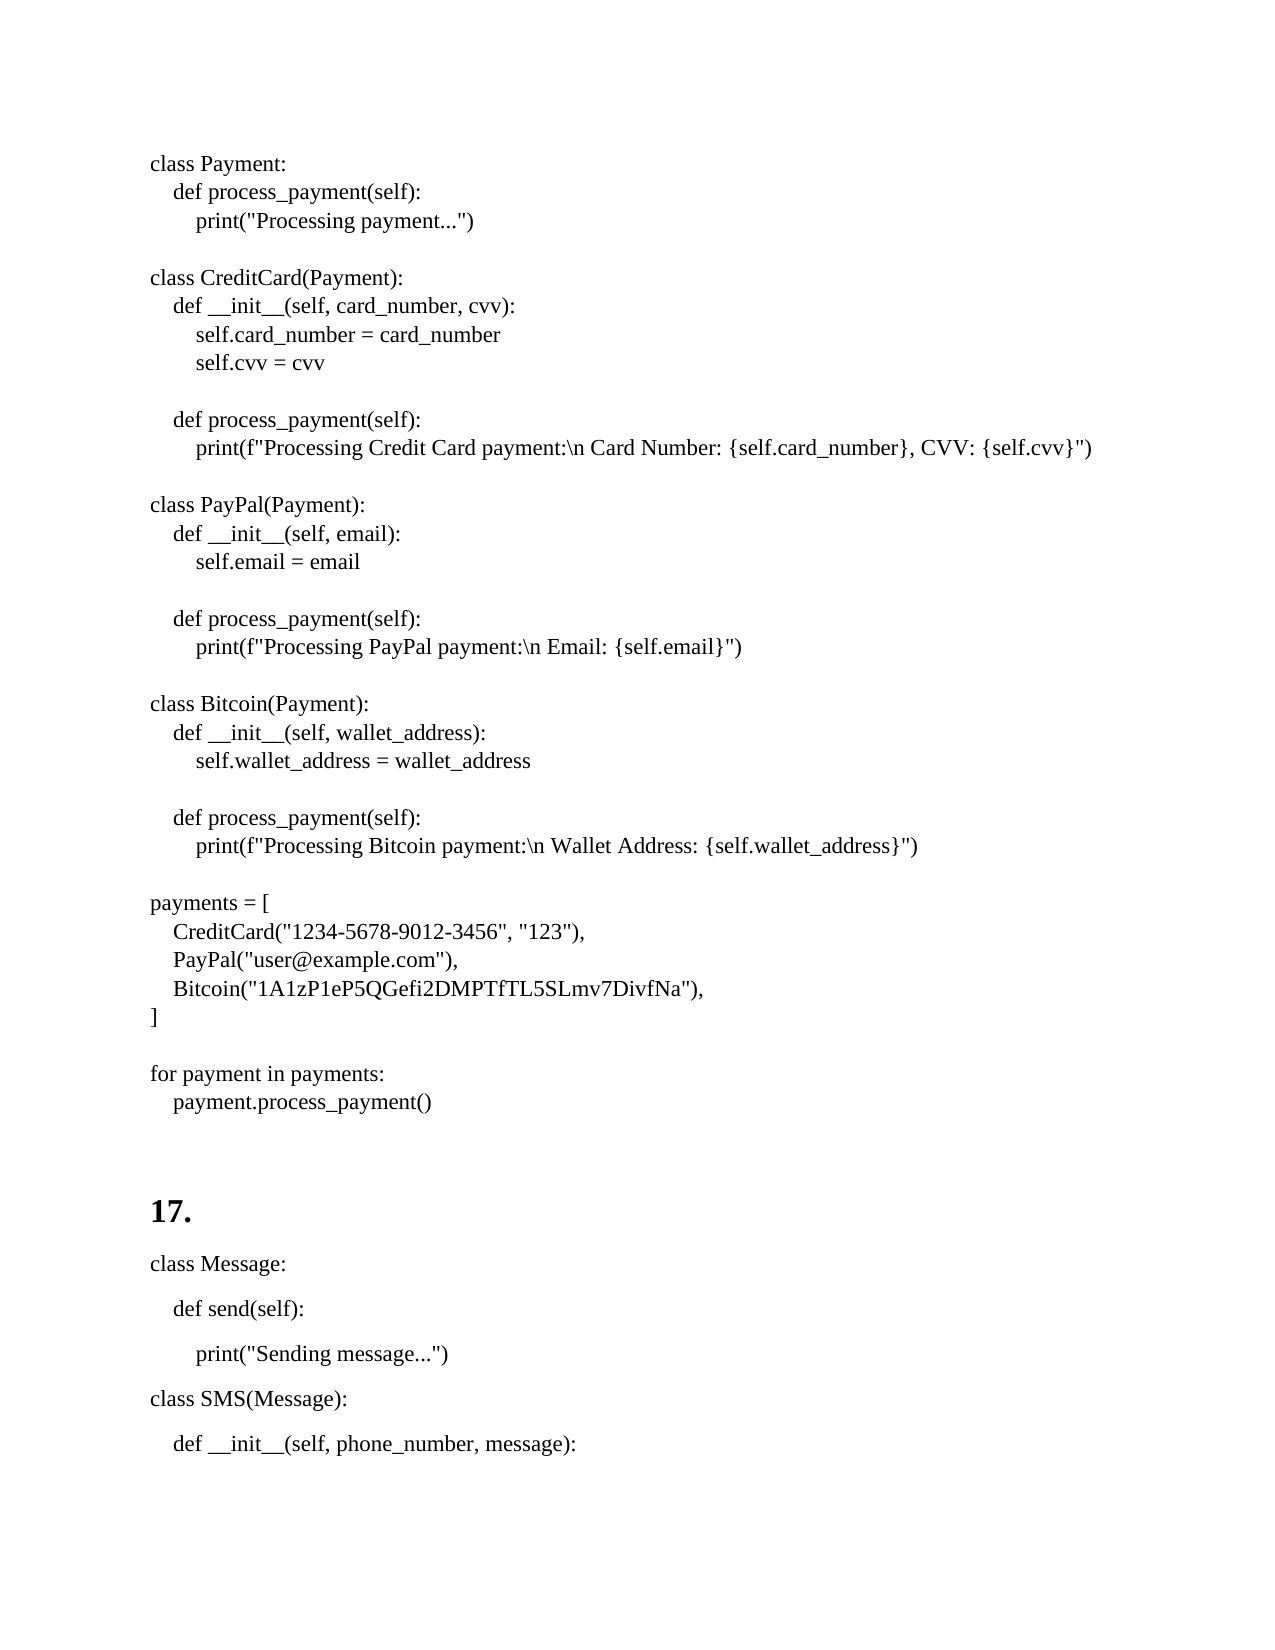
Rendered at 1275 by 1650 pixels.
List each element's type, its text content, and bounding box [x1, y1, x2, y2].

text print("Sending message...") [150, 1340, 1125, 1366]
text def __init__(self, phone_number, message): [150, 1430, 1125, 1456]
text class Payment: def process_payment(self): print("Processing payment...") class CreditCard(Payment): def __init__(self, card_number, cvv): self.card_number = card_number self.cvv = cvv def process_payment(self): print(f"Processing Credit Card payment:\n Card Number: {self.card_number}, CVV: {self.cvv}") class PayPal(Payment): def __init__(self, email): self.email = email def process_payment(self): print(f"Processing PayPal payment:\n Email: {self.email}") class Bitcoin(Payment): def __init__(self, wallet_address): self.wallet_address = wallet_address def process_payment(self): print(f"Processing Bitcoin payment:\n Wallet Address: {self.wallet_address}") payments = [ CreditCard("1234-5678-9012-3456", "123"), PayPal("user@example.com"), Bitcoin("1A1zP1eP5QGefi2DMPTfTL5SLmv7DivfNa"), ] for payment in payments: payment.process_payment() [150, 150, 1125, 1115]
text def send(self): [150, 1295, 1125, 1321]
text class SMS(Message): [150, 1385, 1125, 1411]
text class Message: [150, 1249, 1125, 1276]
text 17. [150, 1192, 1125, 1230]
